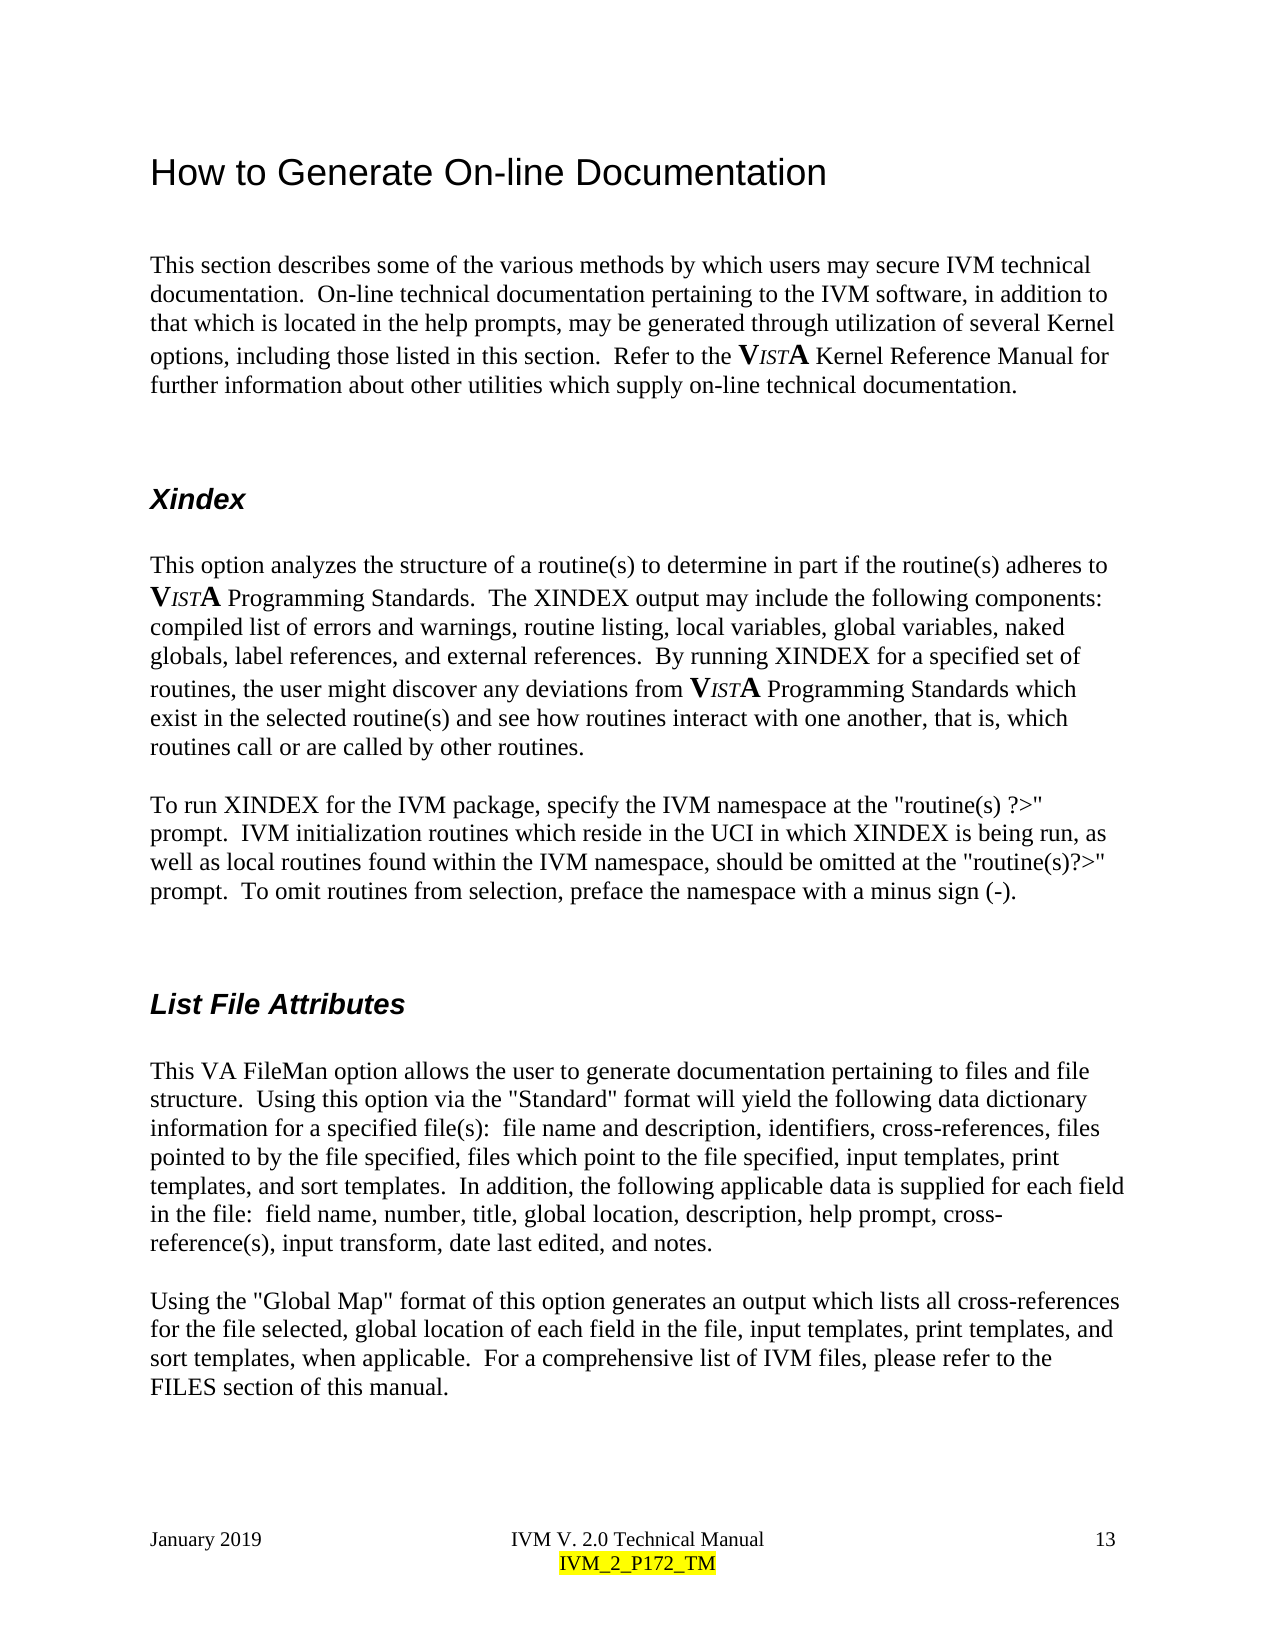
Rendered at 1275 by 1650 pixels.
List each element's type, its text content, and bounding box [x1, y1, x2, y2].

subtitle How to Generate On-line Documentation [150, 150, 1125, 193]
text This option analyzes the structure of a routine(s) to determine in part if the routine(s) adheres to VistA Programming Standards. The XINDEX output may include the following components: compiled list of errors and warnings, routine listing, local variables, global variables, naked globals, label references, and external references. By running XINDEX for a specified set of routines, the user might discover any deviations from VistA Programming Standards which exist in the selected routine(s) and see how routines interact with one another, that is, which routines call or are called by other routines. [150, 550, 1125, 761]
text This section describes some of the various methods by which users may secure IVM technical documentation. On-line technical documentation pertaining to the IVM software, in addition to that which is located in the help prompts, may be generated through utilization of several Kernel options, including those listed in this section. Refer to the VistA Kernel Reference Manual for further information about other utilities which supply on-line technical documentation. [150, 251, 1125, 399]
text This VA FileMan option allows the user to generate documentation pertaining to files and file structure. Using this option via the "Standard" format will yield the following data dictionary information for a specified file(s): file name and description, identifiers, cross-references, files pointed to by the file specified, files which point to the file specified, input templates, print templates, and sort templates. In addition, the following applicable data is supplied for each field in the file: field name, number, title, global location, description, help prompt, cross-reference(s), input transform, date last edited, and notes. [150, 1056, 1125, 1257]
subtitle List File Attributes [150, 987, 1125, 1021]
text To run XINDEX for the IVM package, specify the IVM namespace at the "routine(s) ?>" prompt. IVM initialization routines which reside in the UCI in which XINDEX is being run, as well as local routines found within the IVM namespace, should be omitted at the "routine(s)?>" prompt. To omit routines from selection, preface the namespace with a minus sign (-). [150, 790, 1125, 905]
text Using the "Global Map" format of this option generates an output which lists all cross-references for the file selected, global location of each field in the file, input templates, print templates, and sort templates, when applicable. For a comprehensive list of IVM files, please refer to the FILES section of this manual. [150, 1286, 1125, 1401]
subtitle Xindex [150, 482, 1125, 515]
